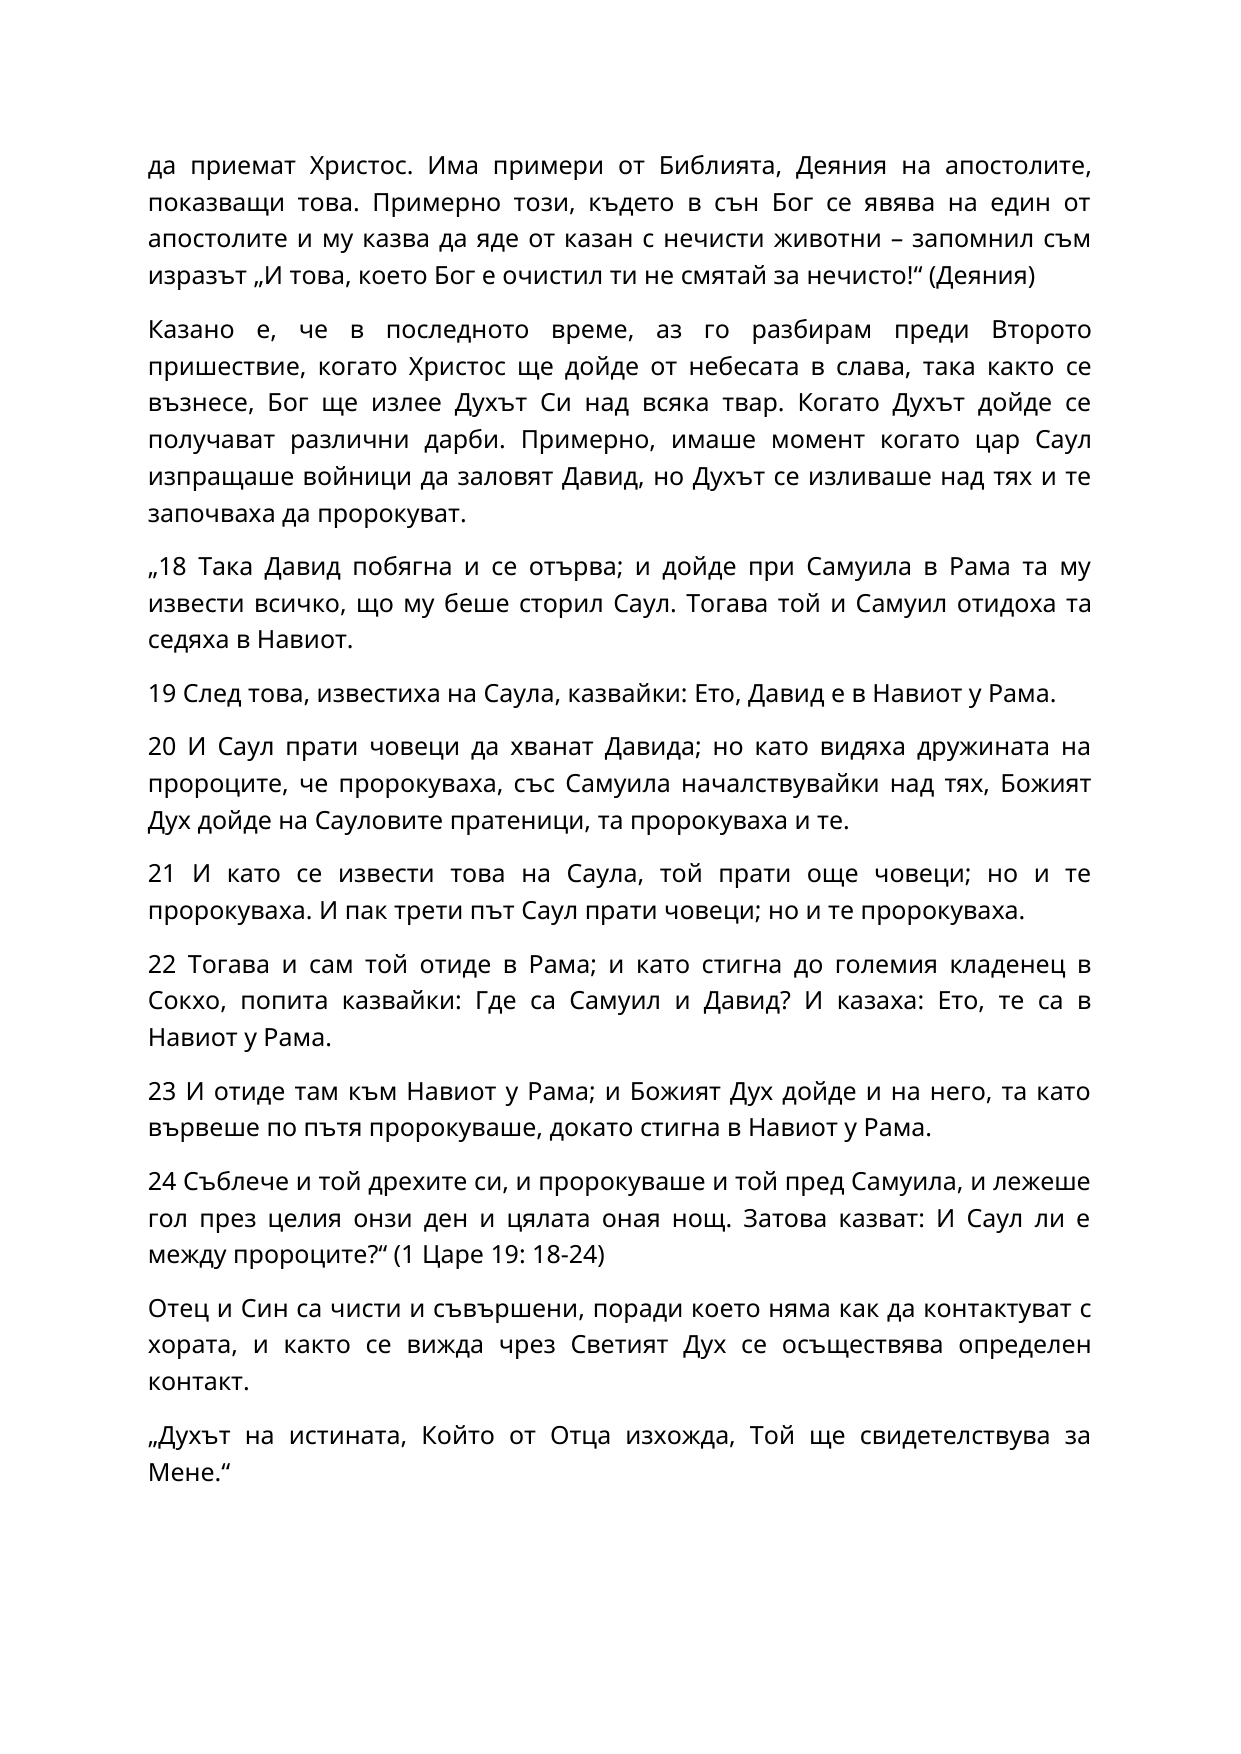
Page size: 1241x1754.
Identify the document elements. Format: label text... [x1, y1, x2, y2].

text Отец и Син са чисти и съвършени, поради което няма как да контактуват с хората, и както се вижда чрез Светият Дух се осъществява определен контакт. [148, 1290, 1093, 1398]
text 22 Тогава и сам той отиде в Рама; и като стигна до големия кладенец в Сокхо, попита казвайки: Где са Самуил и Давид? И казаха: Ето, те са в Навиот у Рама. [148, 946, 1093, 1054]
text „18 Така Давид побягна и се отърва; и дойде при Самуила в Рама та му извести всичко, що му беше сторил Саул. Тогава той и Самуил отидоха та седяха в Навиот. [148, 549, 1093, 656]
text 20 И Саул прати човеци да хванат Давида; но като видяха дружината на пророците, че пророкуваха, със Самуила началствувайки над тях, Божият Дух дойде на Сауловите пратеници, та пророкуваха и те. [148, 729, 1093, 837]
text 24 Съблече и той дрехите си, и пророкуваше и той пред Самуила, и лежеше гол през целия онзи ден и цялата оная нощ. Затова казват: И Саул ли е между пророците?“ (1 Царе 19: 18-24) [148, 1163, 1093, 1271]
text 23 И отиде там към Навиот у Рама; и Божият Дух дойде и на него, та като вървеше по пътя пророкуваше, докато стигна в Навиот у Рама. [148, 1073, 1093, 1144]
text 19 След това, известиха на Саула, казвайки: Ето, Давид е в Навиот у Рама. [148, 676, 1093, 710]
text 21 И като се извести това на Саула, той прати още човеци; но и те пророкуваха. И пак трети път Саул прати човеци; но и те пророкуваха. [148, 856, 1093, 927]
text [148, 148, 1093, 292]
text „Духът на истината, Който от Отца изхожда, Той ще свидетелствува за Мене.“ [148, 1417, 1093, 1488]
text Казано е, че в последното време, аз го разбирам преди Второто пришествие, когато Христос ще дойде от небесата в слава, така както се възнесе, Бог ще излее Духът Си над всяка твар. Когато Духът дойде се получават различни дарби. Примерно, имаше момент когато цар Саул изпращаше войници да заловят Давид, но Духът се изливаше над тях и те започваха да пророкуват. [148, 311, 1093, 529]
